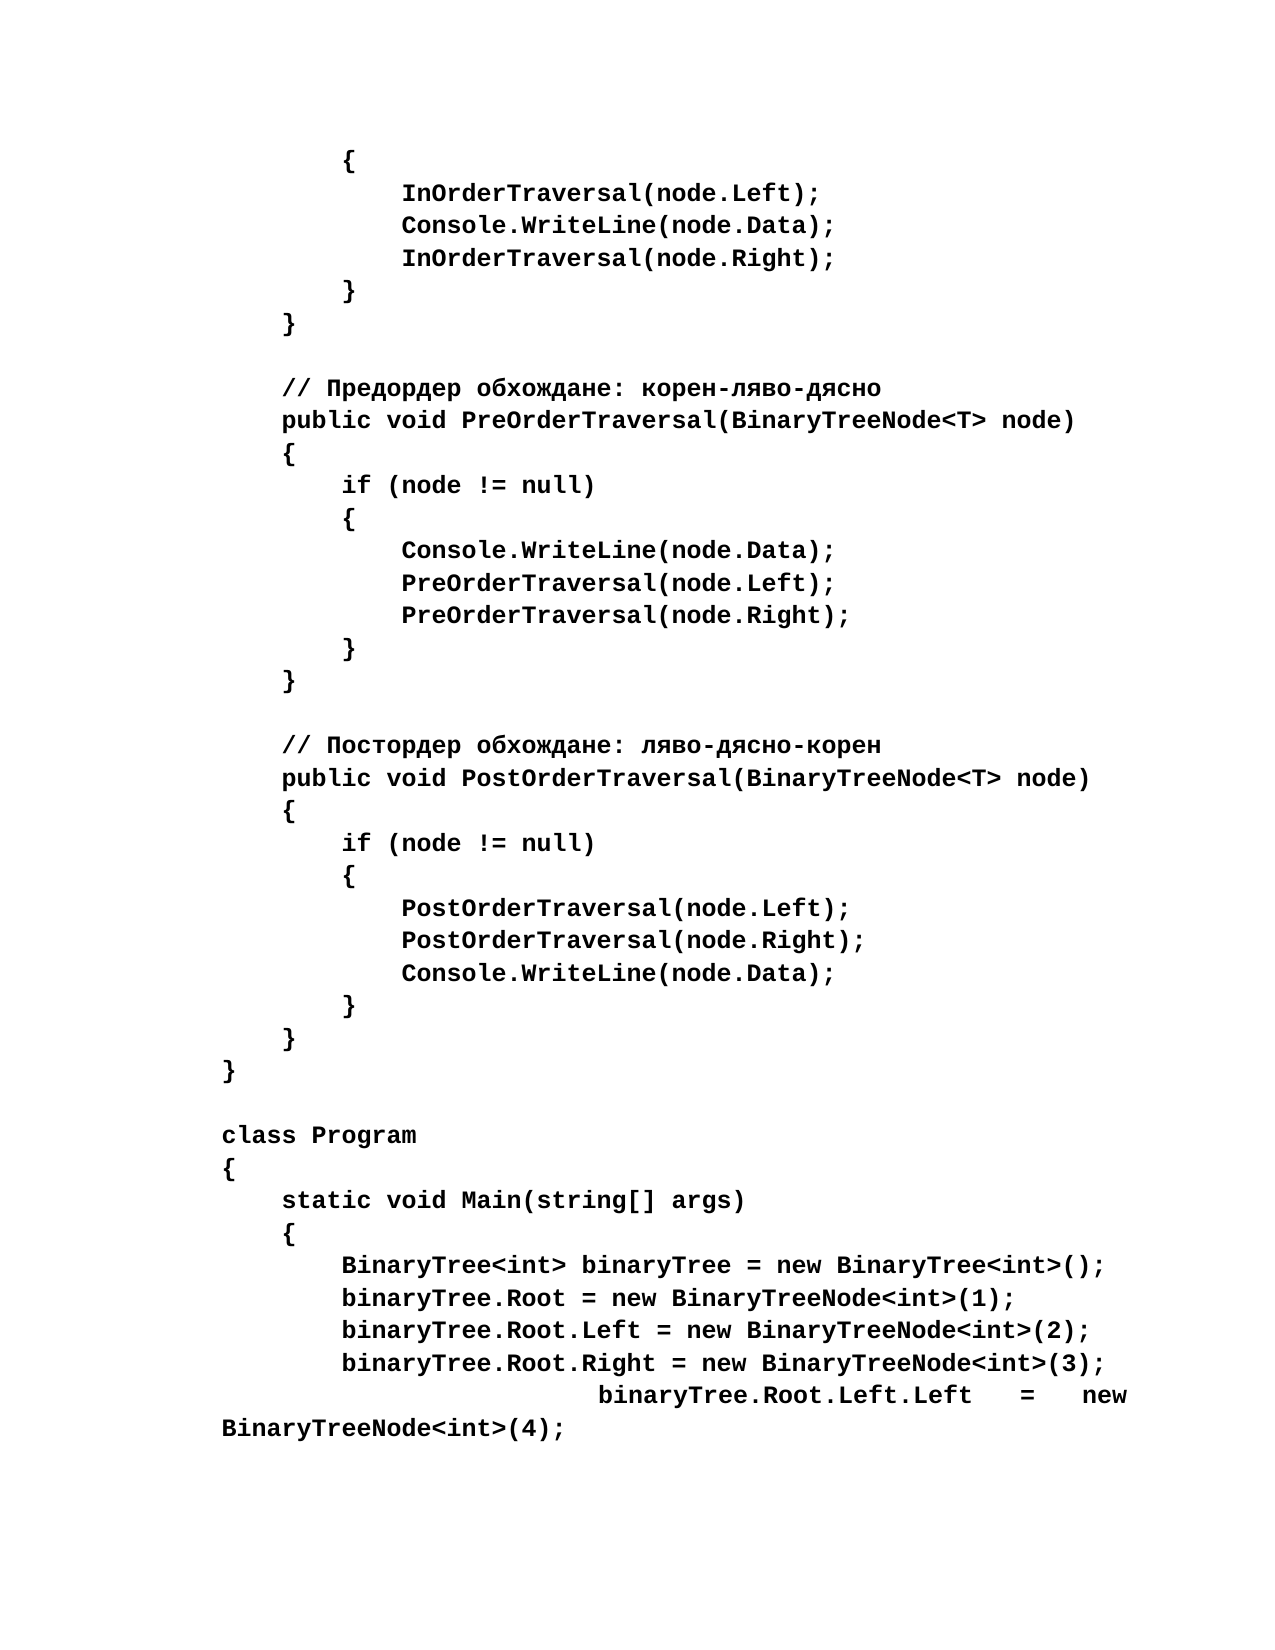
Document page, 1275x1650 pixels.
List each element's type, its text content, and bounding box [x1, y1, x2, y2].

list { [221, 505, 1127, 533]
list InOrderTraversal(node.Left); [221, 180, 1127, 208]
list binaryTree.Root.Left.Left = new BinaryTreeNode<int>(4); [221, 1383, 1127, 1443]
list static void Main(string[] args) [221, 1188, 1127, 1216]
list InOrderTraversal(node.Right); [221, 245, 1127, 273]
list binaryTree.Root.Right = new BinaryTreeNode<int>(3); [221, 1350, 1127, 1378]
list binaryTree.Root.Left = new BinaryTreeNode<int>(2); [221, 1318, 1127, 1346]
list { [221, 1155, 1127, 1183]
list Console.WriteLine(node.Data); [221, 538, 1127, 566]
list { [221, 798, 1127, 826]
list { [221, 863, 1127, 891]
list } [221, 1058, 1127, 1086]
list { [221, 148, 1127, 176]
list } [221, 278, 1127, 306]
list BinaryTree<int> binaryTree = new BinaryTree<int>(); [221, 1253, 1127, 1281]
list // Предордер обхождане: корен-ляво-дясно [221, 375, 1127, 403]
list Console.WriteLine(node.Data); [221, 213, 1127, 241]
list class Program [221, 1123, 1127, 1151]
list binaryTree.Root = new BinaryTreeNode<int>(1); [221, 1285, 1127, 1313]
list } [221, 668, 1127, 696]
list } [221, 993, 1127, 1021]
list } [221, 635, 1127, 663]
list PostOrderTraversal(node.Left); [221, 895, 1127, 923]
list } [221, 1025, 1127, 1053]
list { [221, 440, 1127, 468]
list } [221, 310, 1127, 338]
list public void PostOrderTraversal(BinaryTreeNode<T> node) [221, 765, 1127, 793]
list { [221, 1220, 1127, 1248]
list Console.WriteLine(node.Data); [221, 960, 1127, 988]
list public void PreOrderTraversal(BinaryTreeNode<T> node) [221, 408, 1127, 436]
list PreOrderTraversal(node.Right); [221, 603, 1127, 631]
list PreOrderTraversal(node.Left); [221, 570, 1127, 598]
list if (node != null) [221, 473, 1127, 501]
list PostOrderTraversal(node.Right); [221, 928, 1127, 956]
list if (node != null) [221, 830, 1127, 858]
list // Постордер обхождане: ляво-дясно-корен [221, 733, 1127, 761]
